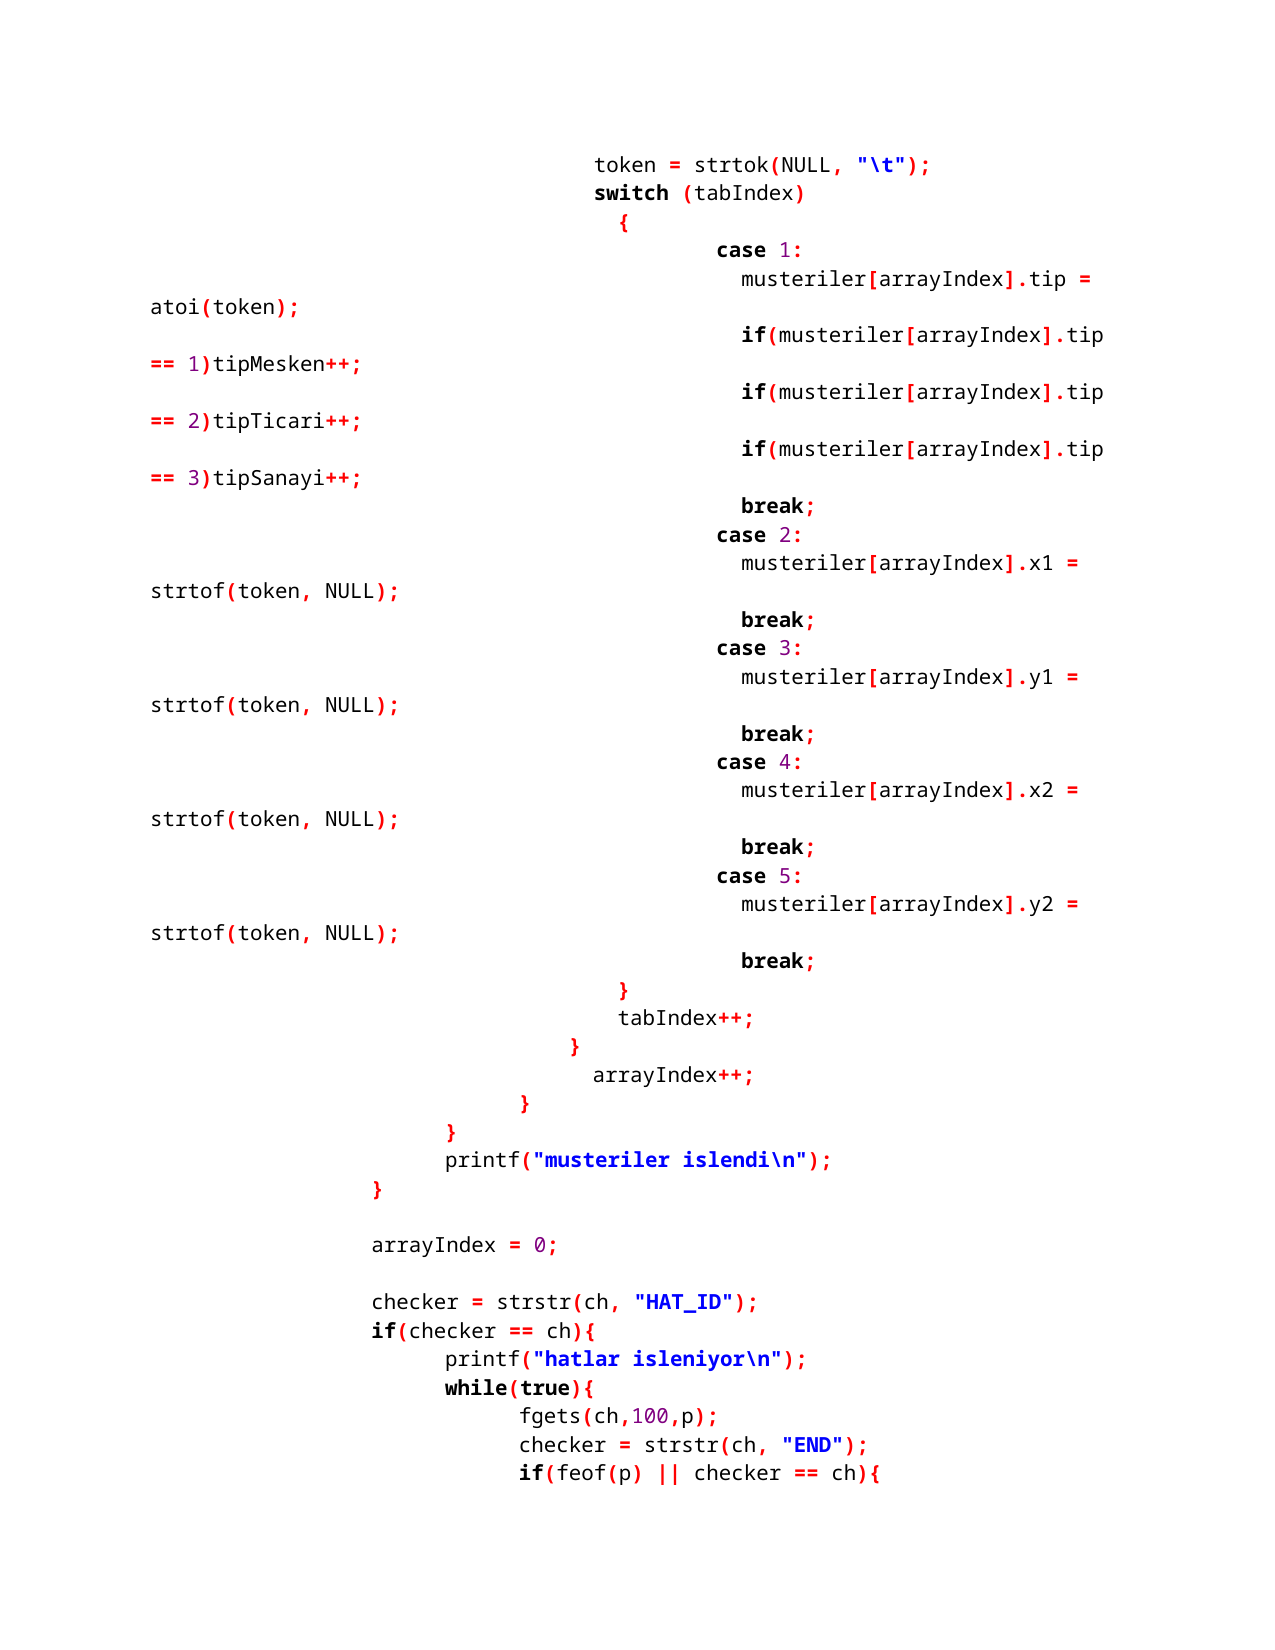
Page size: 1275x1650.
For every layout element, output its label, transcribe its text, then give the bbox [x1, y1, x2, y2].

text { [150, 207, 1125, 235]
text musteriler[arrayIndex].y2 = strtof(token, NULL); [150, 889, 1125, 946]
text if(checker == ch){ [150, 1316, 1125, 1344]
text case 2: [150, 520, 1125, 548]
text case 1: [150, 235, 1125, 264]
text if(feof(p) || checker == ch){ [150, 1458, 1125, 1487]
text musteriler[arrayIndex].x2 = strtof(token, NULL); [150, 776, 1125, 832]
text printf("hatlar isleniyor\n"); [150, 1344, 1125, 1373]
text case 5: [150, 861, 1125, 889]
text musteriler[arrayIndex].tip = atoi(token); [150, 264, 1125, 321]
text checker = strstr(ch, "END"); [150, 1430, 1125, 1458]
text } [150, 975, 1125, 1003]
text } [150, 1088, 1125, 1117]
text checker = strstr(ch, "HAT_ID"); [150, 1287, 1125, 1316]
text printf("musteriler islendi\n"); [150, 1145, 1125, 1174]
text switch (tabIndex) [150, 178, 1125, 207]
text token = strtok(NULL, "\t"); [150, 150, 1125, 178]
text musteriler[arrayIndex].x1 = strtof(token, NULL); [150, 548, 1125, 605]
text if(musteriler[arrayIndex].tip == 1)tipMesken++; [150, 321, 1125, 377]
text break; [150, 946, 1125, 975]
text if(musteriler[arrayIndex].tip == 3)tipSanayi++; [150, 434, 1125, 491]
text arrayIndex++; [150, 1060, 1125, 1088]
text break; [150, 832, 1125, 861]
text arrayIndex = 0; [150, 1231, 1125, 1259]
text break; [150, 719, 1125, 747]
text while(true){ [150, 1373, 1125, 1401]
text break; [150, 605, 1125, 633]
text case 4: [150, 747, 1125, 776]
text break; [150, 491, 1125, 520]
text case 3: [150, 633, 1125, 662]
text } [150, 1174, 1125, 1202]
text } [150, 1032, 1125, 1060]
text if(musteriler[arrayIndex].tip == 2)tipTicari++; [150, 377, 1125, 434]
text musteriler[arrayIndex].y1 = strtof(token, NULL); [150, 662, 1125, 719]
text } [150, 1117, 1125, 1145]
text fgets(ch,100,p); [150, 1401, 1125, 1430]
text tabIndex++; [150, 1003, 1125, 1032]
